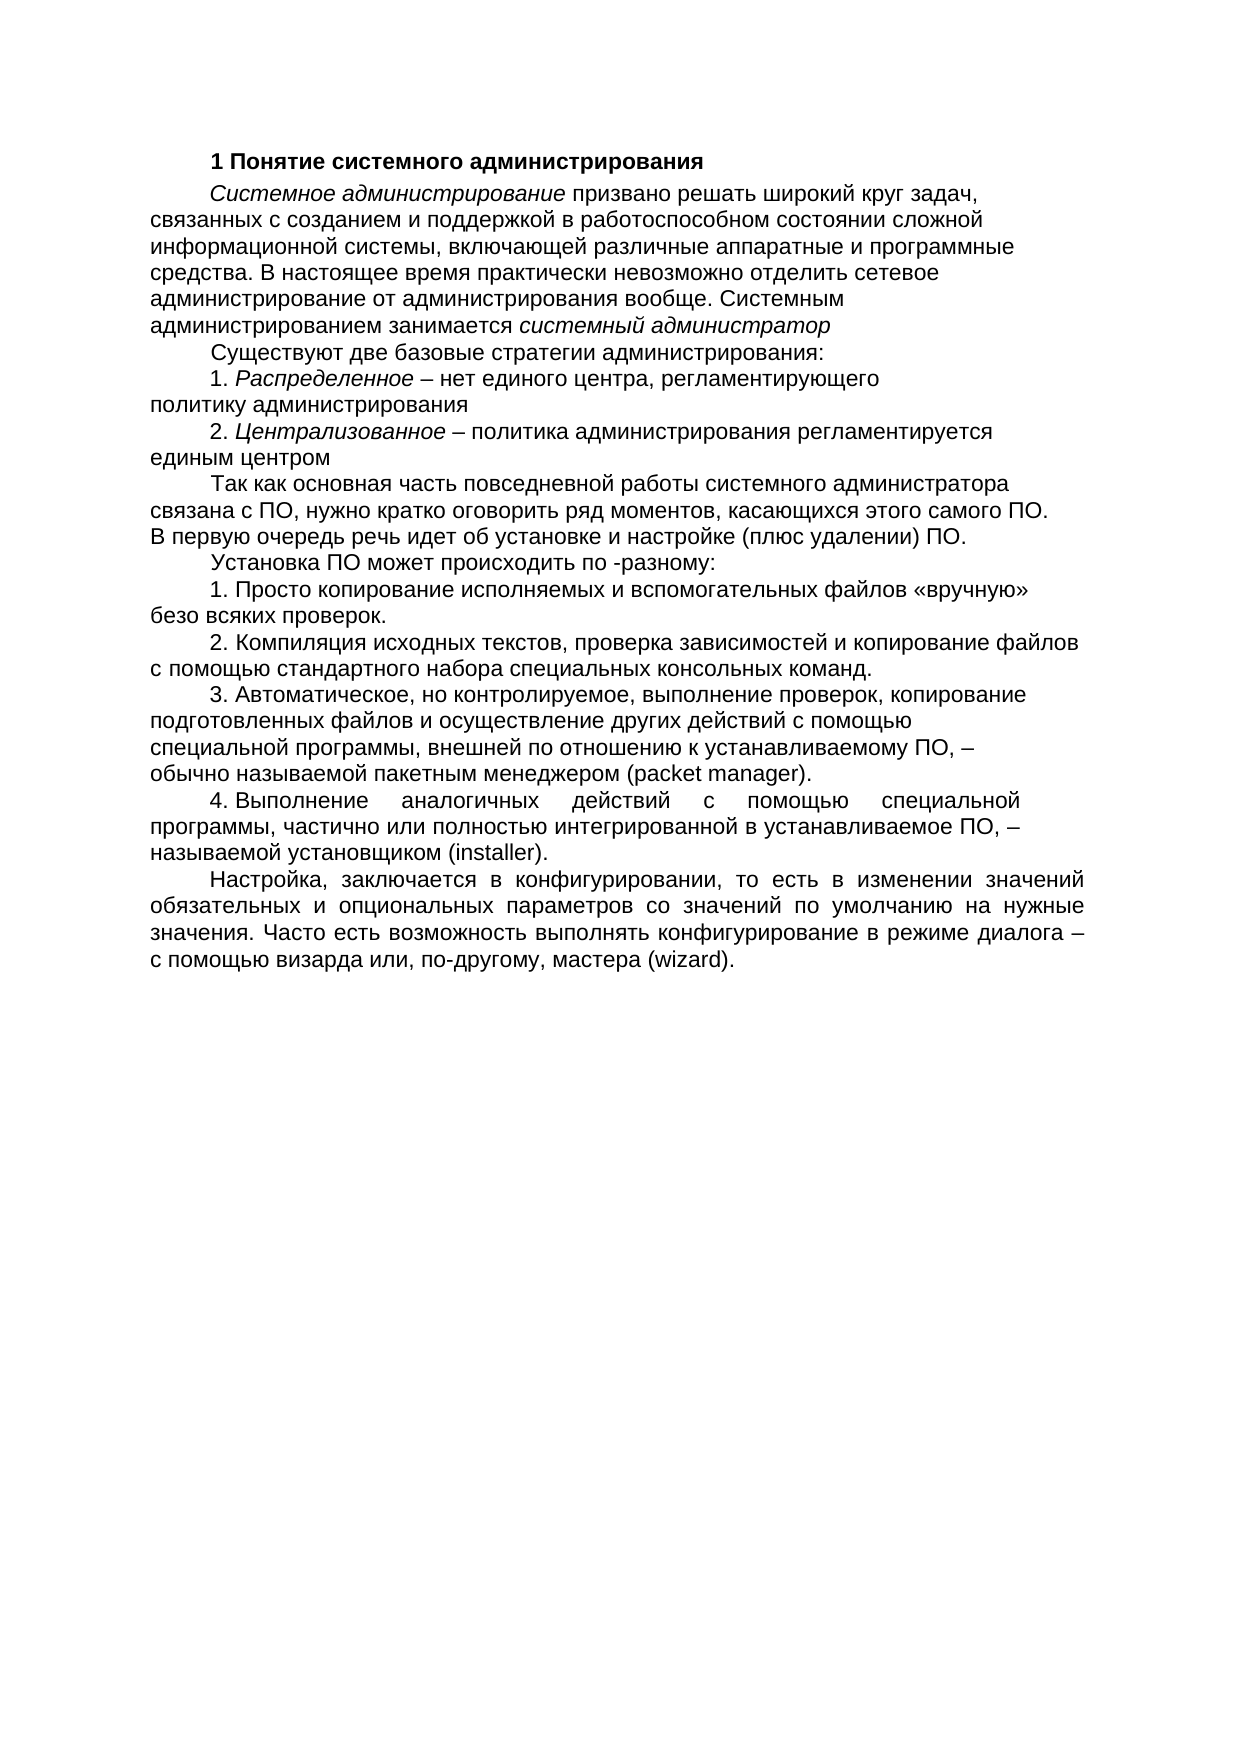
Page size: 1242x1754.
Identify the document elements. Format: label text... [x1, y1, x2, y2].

text 1 Понятие системного администрирования [210, 148, 1092, 174]
text Так как основная часть повседневной работы системного администратора [210, 470, 1092, 497]
list Выполнение аналогичных действий с помощью специальной программы, частично или полностью интегрированной в устанавливаемое ПО, – называемой установщиком (installer). [150, 787, 1021, 866]
text Установка ПО может происходить по -разному: [210, 549, 1092, 576]
text связана с ПО, нужно кратко оговорить ряд моментов, касающихся этого самого ПО. В первую очередь речь идет об установке и настройке (плюс удалении) ПО. [150, 497, 1067, 549]
list Централизованное – политика администрирования регламентируется единым центром [150, 418, 1081, 470]
list Распределенное – нет единого центра, регламентирующего политику администрирования [150, 365, 979, 418]
list Автоматическое, но контролируемое, выполнение проверок, копирование подготовленных файлов и осуществление других действий с помощью специальной программы, внешней по отношению к устанавливаемому ПО, – обычно называемой пакетным менеджером (packet manager). [150, 681, 1054, 787]
list Компиляция исходных текстов, проверка зависимостей и копирование файлов [209, 628, 1092, 655]
text Существуют две базовые стратегии администрирования: [210, 338, 1092, 365]
list помощью стандартного набора специальных консольных команд. [150, 655, 1092, 681]
list Просто копирование исполняемых и вспомогательных файлов «вручную» безо всяких проверок. [150, 576, 1079, 628]
text Настройка, заключается в конфигурировании, то есть в изменении значений обязательных и опциональных параметров со значений по умолчанию на нужные значения. Часто есть возможность выполнять конфигурирование в режиме диалога – с помощью визарда или, по-другому, мастера (wizard). [150, 866, 1085, 973]
text Системное администрирование призвано решать широкий круг задач, связанных с созданием и поддержкой в работоспособном состоянии сложной информационной системы, включающей различные аппаратные и программные средства. В настоящее время практически невозможно отделить сетевое администрирование от администрирования вообще. Системным администрированием занимается системный администратор [150, 180, 1079, 338]
